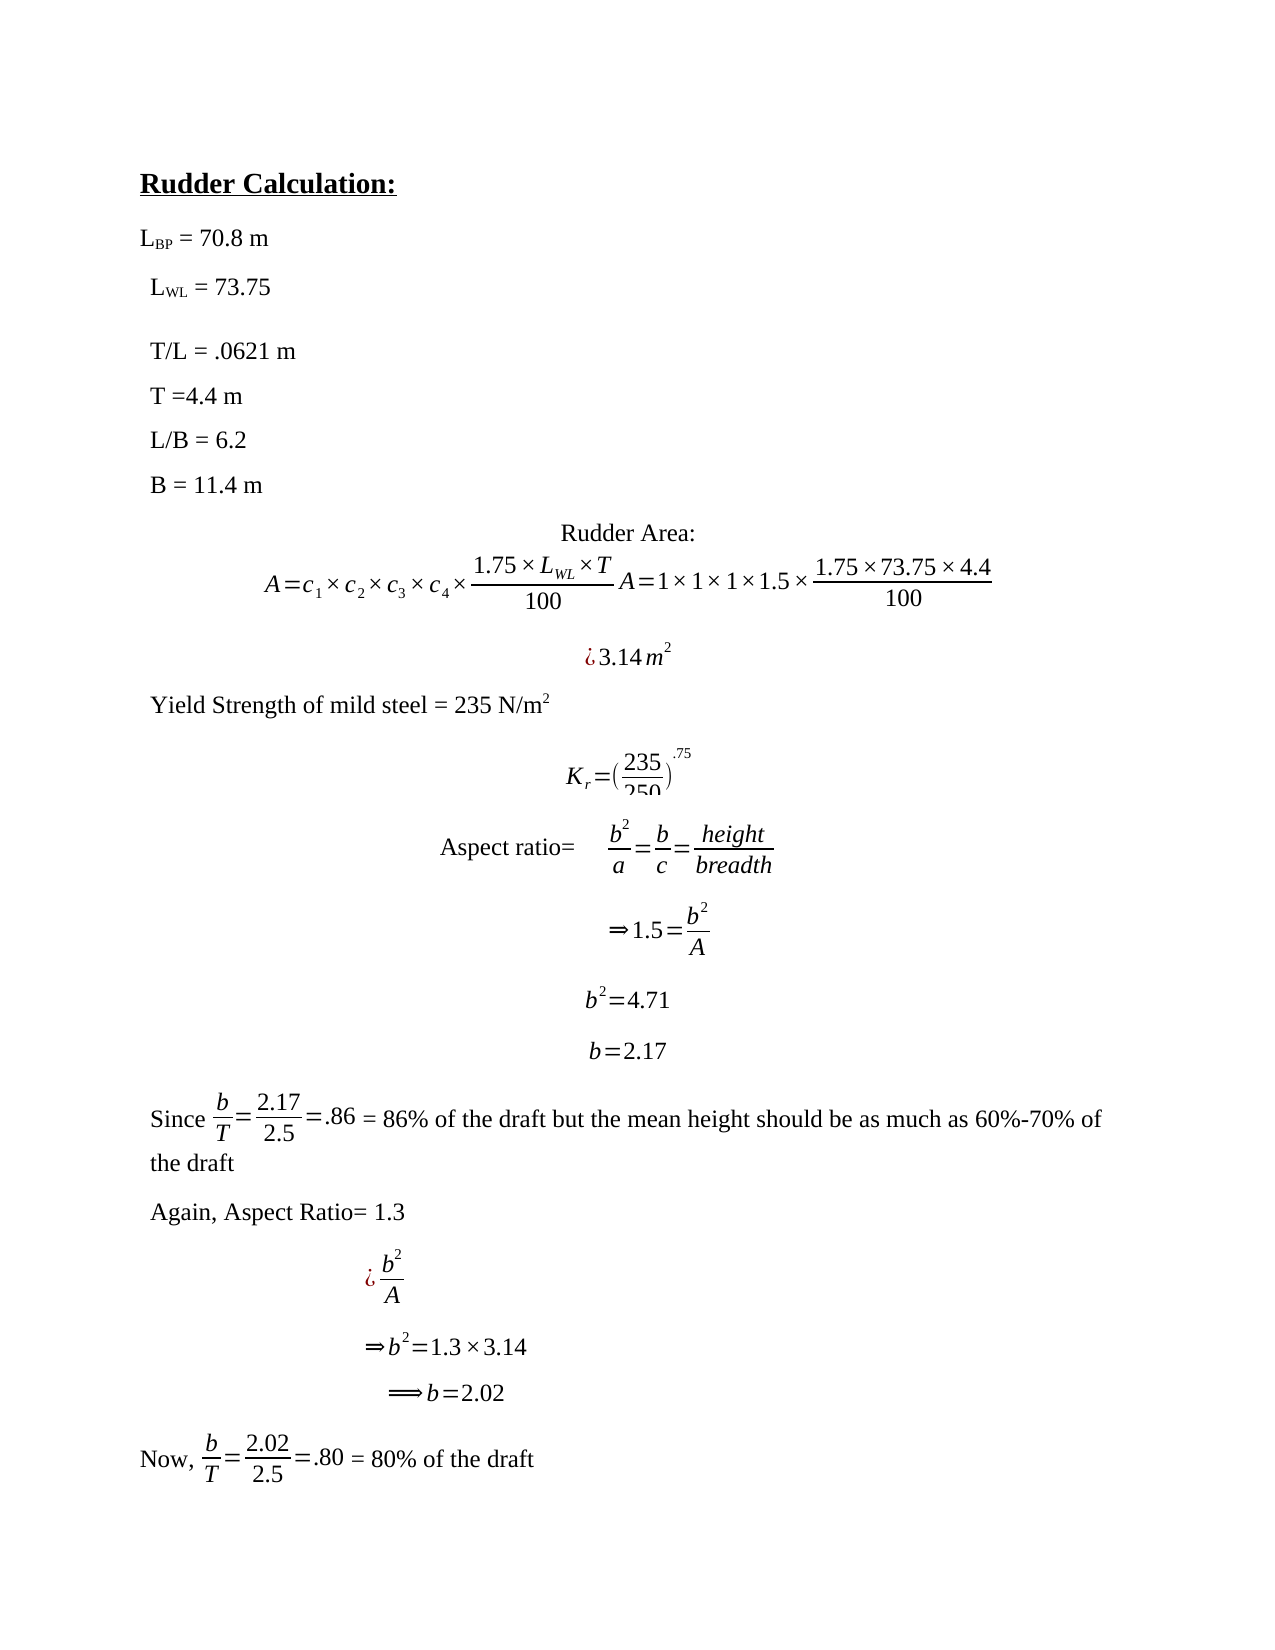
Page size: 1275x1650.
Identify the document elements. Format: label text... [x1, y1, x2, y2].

text LBP = 70.8 m [139, 223, 1106, 252]
text Aspect ratio= [375, 815, 1106, 878]
text Yield Strength of mild steel = 235 N/m2 [150, 690, 1106, 719]
text Rudder Area: [150, 518, 1106, 618]
text Rudder Calculation: [139, 166, 1106, 199]
text T =4.4 m [150, 381, 311, 409]
text T/L = .0621 m [150, 336, 451, 365]
text Again, Aspect Ratio= 1.3 [150, 1197, 1106, 1225]
text B = 11.4 m [150, 470, 1106, 499]
text L/B = 6.2 [150, 426, 311, 454]
text Since = 86% of the draft but the mean height should be as much as 60%-70% of the draft [150, 1089, 1106, 1176]
text LWL = 73.75 [150, 272, 451, 301]
text Now, = 80% of the draft [139, 1429, 1106, 1488]
